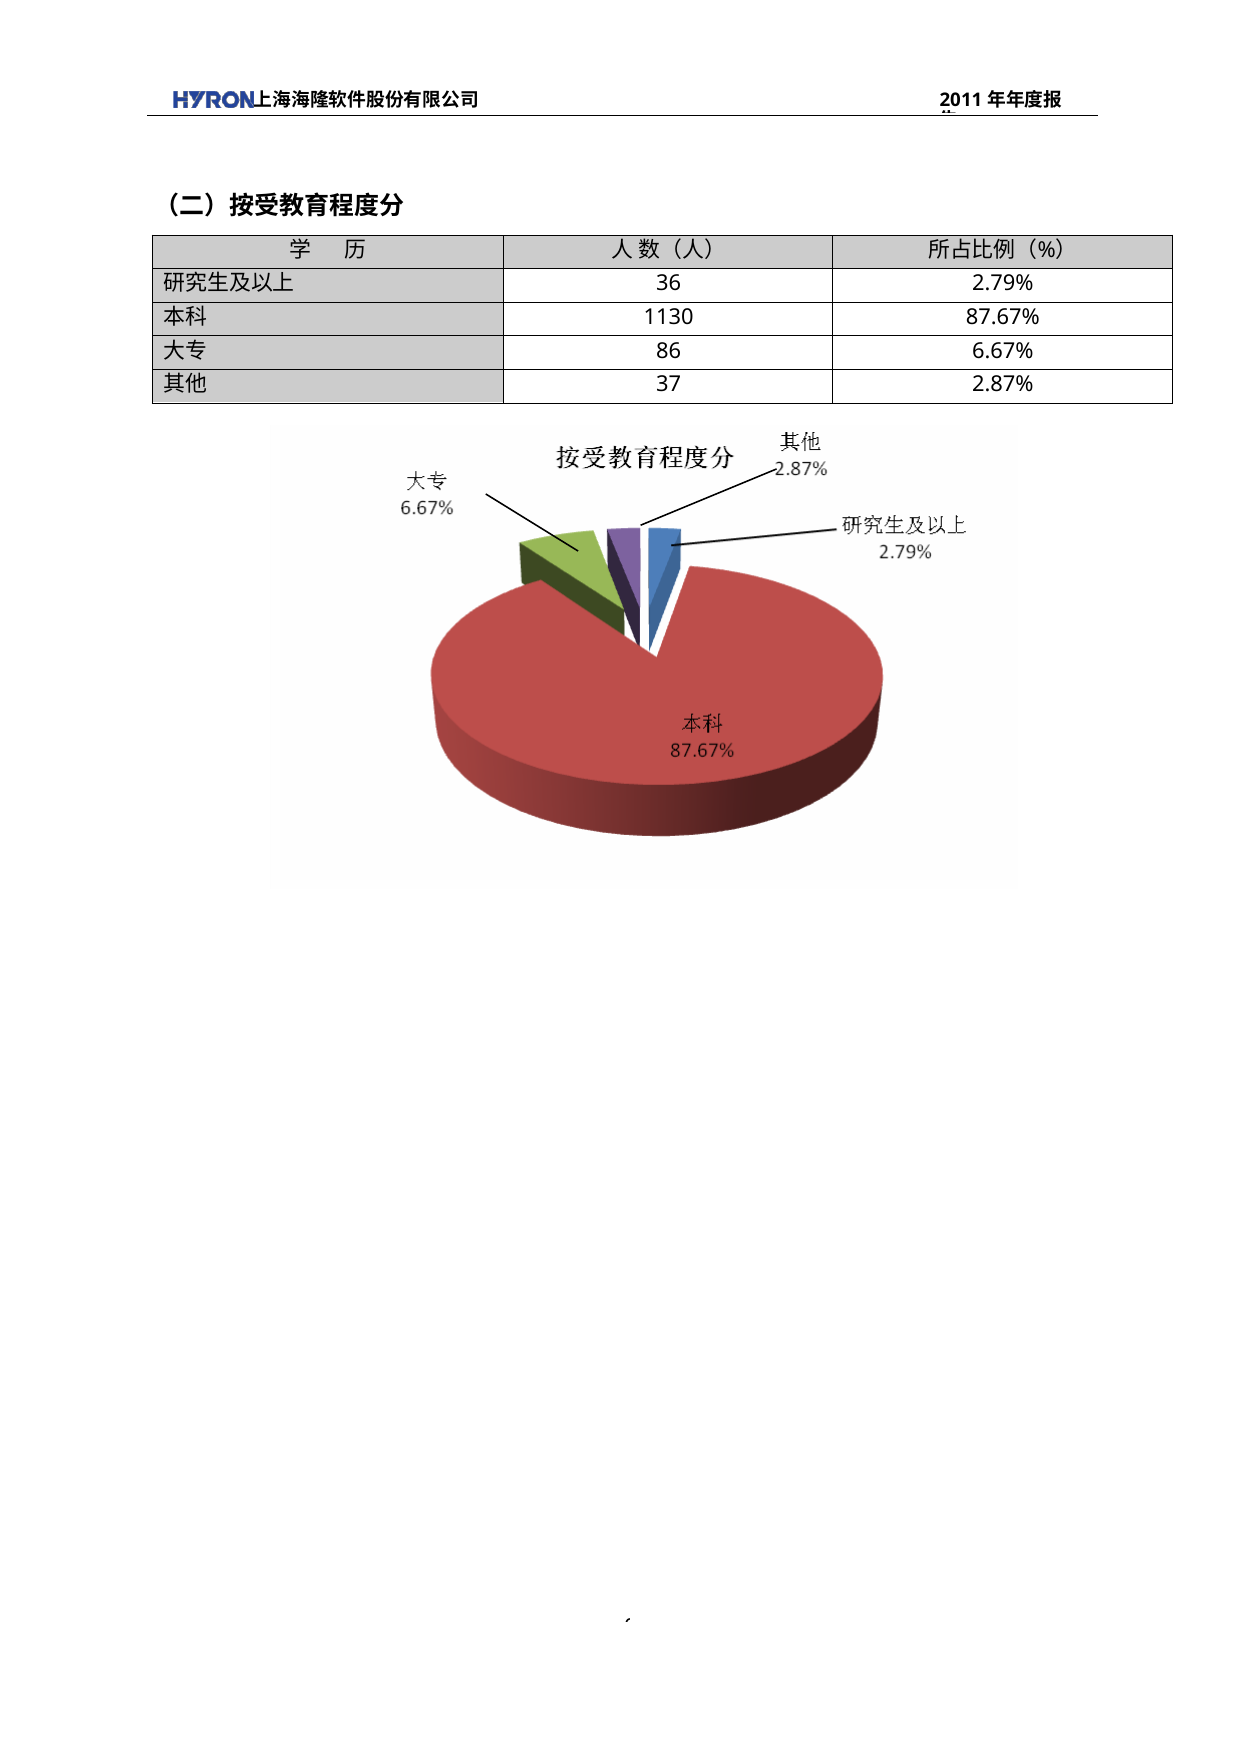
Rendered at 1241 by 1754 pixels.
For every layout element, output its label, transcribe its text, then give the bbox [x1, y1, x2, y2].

table_header 人 数（人） [504, 236, 832, 268]
table_header 所占比例（%） [833, 236, 1172, 268]
table_cell 2.87% [833, 370, 1172, 402]
table_cell 大专 [153, 336, 503, 369]
table_cell 37 [504, 370, 832, 402]
table_cell 6.67% [833, 336, 1172, 369]
subtitle （二）按受教育程度分 [154, 188, 1097, 222]
table_cell 2.79% [833, 269, 1172, 302]
table_header 学 历 [153, 236, 503, 268]
table_cell 其他 [153, 370, 503, 402]
table_cell 86 [504, 336, 832, 369]
table_cell 87.67% [833, 303, 1172, 335]
picture [173, 91, 254, 108]
table_cell 1130 [504, 303, 832, 335]
table_cell 本科 [153, 303, 503, 335]
table_cell 研究生及以上 [153, 269, 503, 302]
picture [269, 425, 1018, 889]
table_cell 36 [504, 269, 832, 302]
